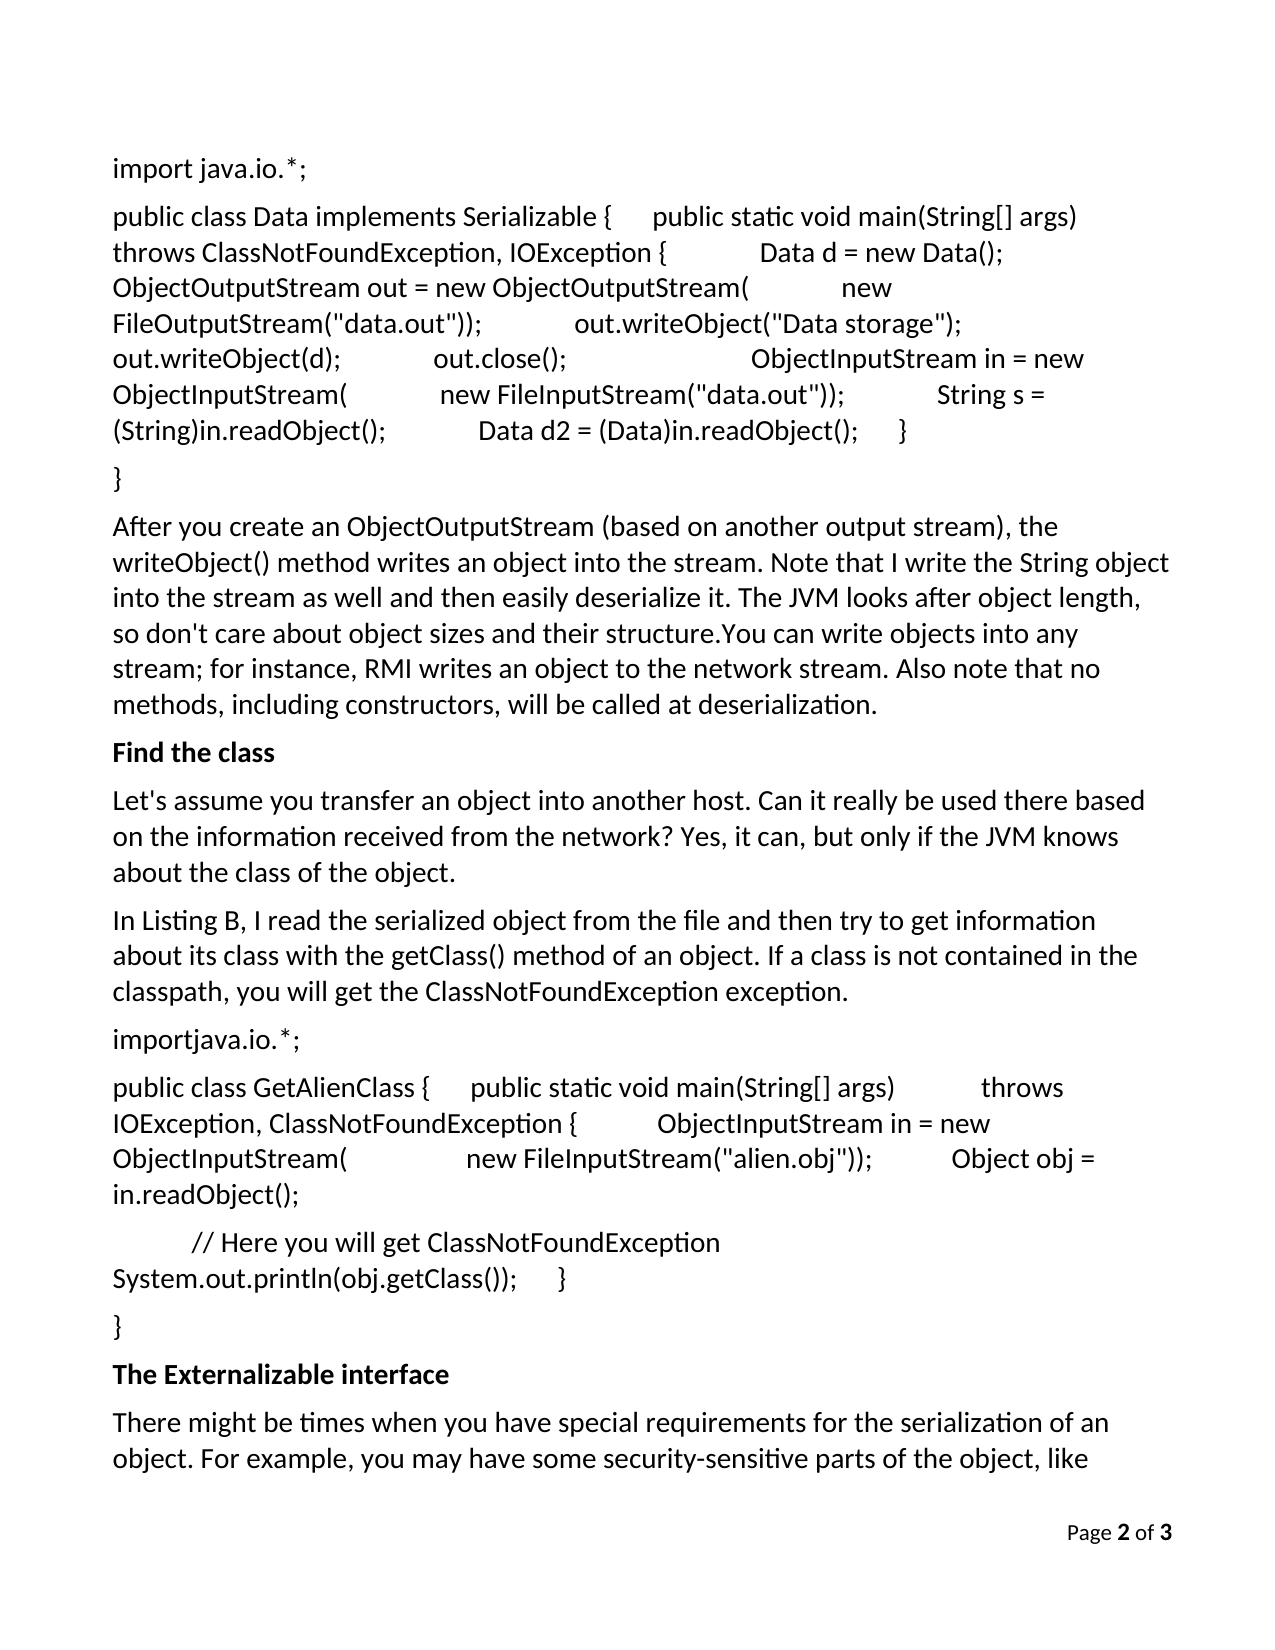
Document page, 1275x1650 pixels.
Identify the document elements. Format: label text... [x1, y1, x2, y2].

text The Externalizable interface [112, 1356, 1172, 1392]
text } [112, 460, 1172, 496]
text Let's assume you transfer an object into another host. Can it really be used there based on the information received from the network? Yes, it can, but only if the JVM knows about the class of the object. [112, 782, 1172, 889]
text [112, 1404, 1172, 1476]
text Find the class [112, 734, 1172, 770]
text public class GetAlienClass { public static void main(String[] args) throws IOException, ClassNotFoundException { ObjectInputStream in = new ObjectInputStream( new FileInputStream("alien.obj")); Object obj = in.readObject(); [112, 1069, 1172, 1212]
text } [112, 1308, 1172, 1344]
text importjava.io.*; [112, 1021, 1172, 1057]
text public class Data implements Serializable { public static void main(String[] args) throws ClassNotFoundException, IOException { Data d = new Data(); ObjectOutputStream out = new ObjectOutputStream( new FileOutputStream("data.out")); out.writeObject("Data storage"); out.writeObject(d); out.close(); ObjectInputStream in = new ObjectInputStream( new FileInputStream("data.out")); String s = (String)in.readObject(); Data d2 = (Data)in.readObject(); } [112, 198, 1172, 447]
text In Listing B, I read the serialized object from the file and then try to get information about its class with the getClass() method of an object. If a class is not contained in the classpath, you will get the ClassNotFoundException exception. [112, 902, 1172, 1009]
text After you create an ObjectOutputStream (based on another output stream), the writeObject() method writes an object into the stream. Note that I write the String object into the stream as well and then easily deserialize it. The JVM looks after object length, so don't care about object sizes and their structure.You can write objects into any stream; for instance, RMI writes an object to the network stream. Also note that no methods, including constructors, will be called at deserialization. [112, 508, 1172, 722]
text import java.io.*; [112, 150, 1172, 186]
text // Here you will get ClassNotFoundException System.out.println(obj.getClass()); } [112, 1224, 1172, 1296]
